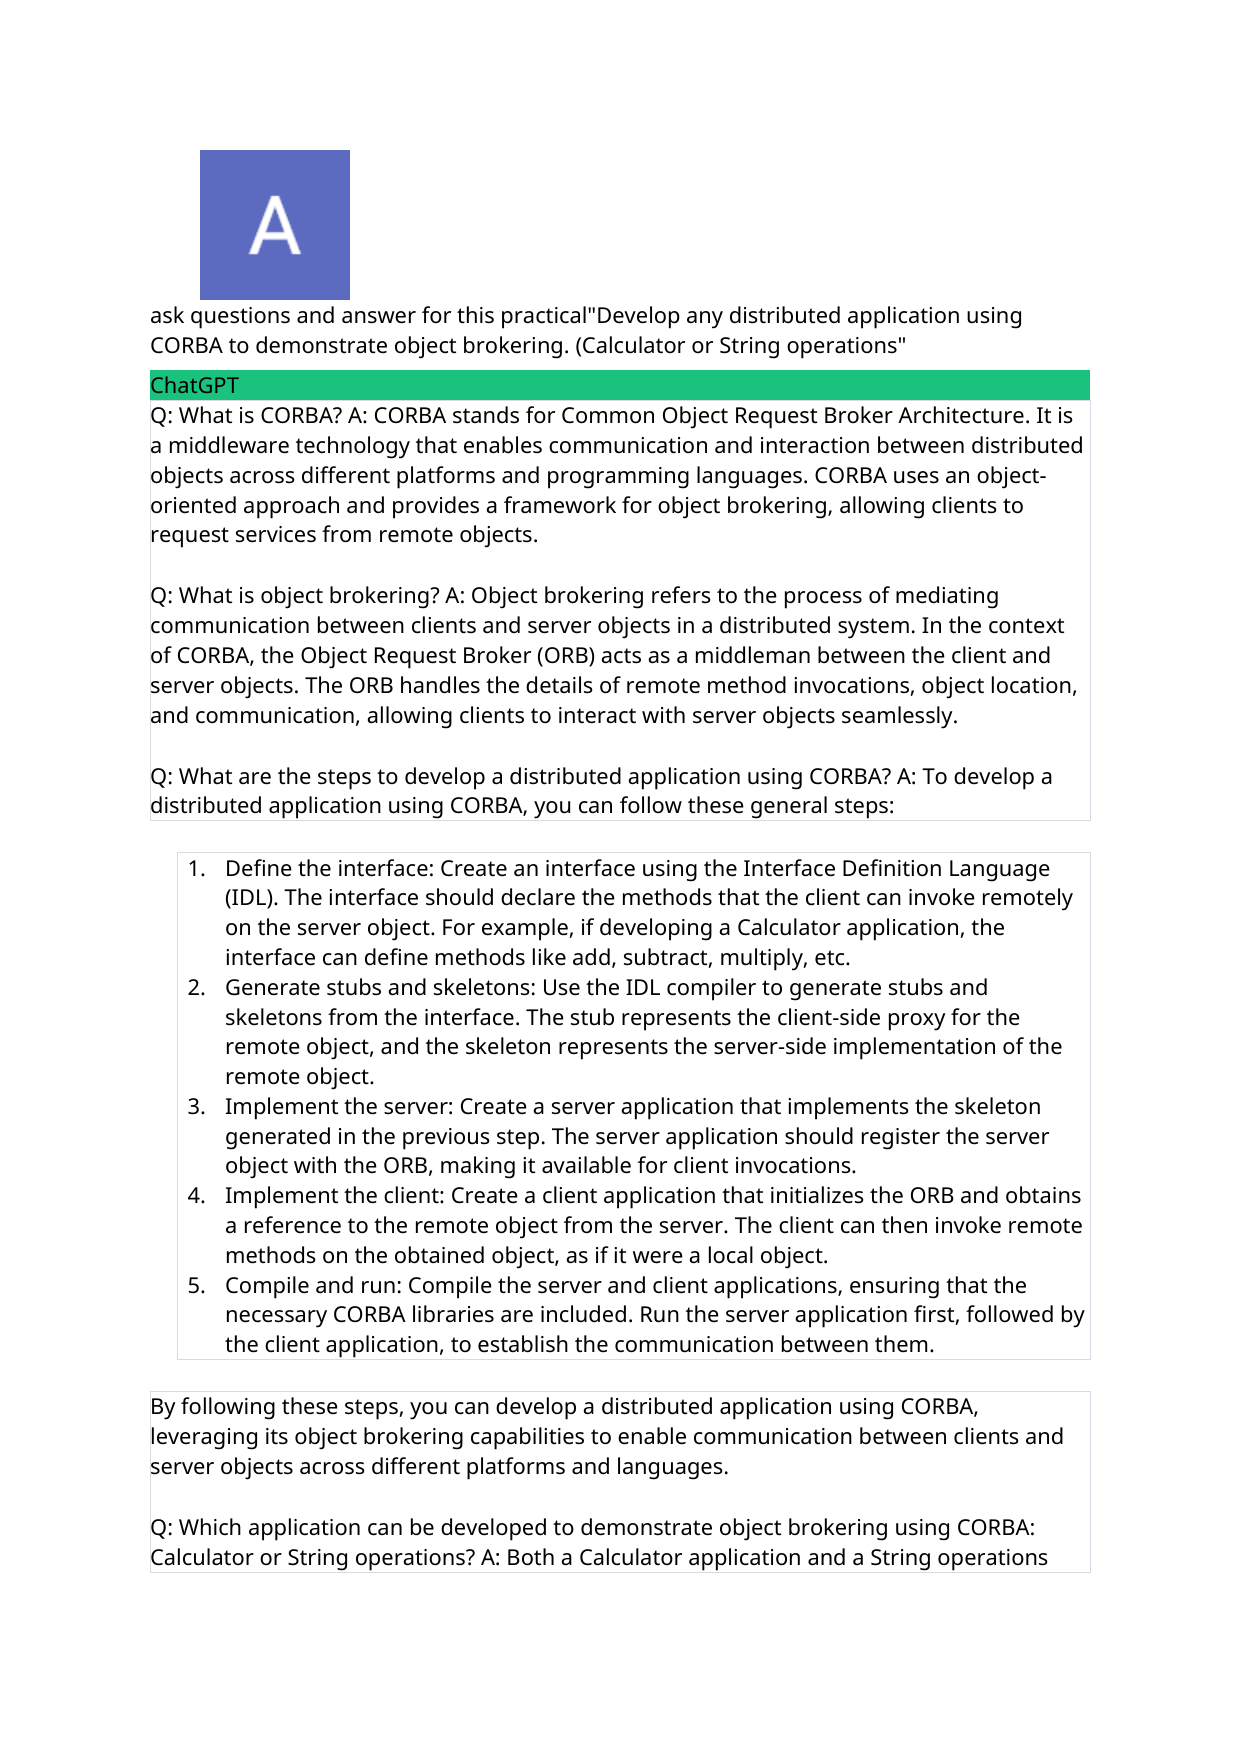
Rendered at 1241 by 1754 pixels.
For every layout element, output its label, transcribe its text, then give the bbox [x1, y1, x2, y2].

list Define the interface: Create an interface using the Interface Definition Language (IDL). The interface should declare the methods that the client can invoke remotely on the server object. For example, if developing a Calculator application, the interface can define methods like add, subtract, multiply, etc. [178, 853, 1090, 971]
picture [200, 150, 350, 300]
list Implement the client: Create a client application that initializes the ORB and obtains a reference to the remote object from the server. The client can then invoke remote methods on the obtained object, as if it were a local object. [178, 1180, 1090, 1269]
list Compile and run: Compile the server and client applications, ensuring that the necessary CORBA libraries are included. Run the server application first, followed by the client application, to establish the communication between them. [178, 1269, 1090, 1359]
text ChatGPT [150, 370, 1090, 400]
list Generate stubs and skeletons: Use the IDL compiler to generate stubs and skeletons from the interface. The stub represents the client-side proxy for the remote object, and the skeleton represents the server-side implementation of the remote object. [178, 971, 1090, 1090]
list Implement the server: Create a server application that implements the skeleton generated in the previous step. The server application should register the server object with the ORB, making it available for client invocations. [178, 1090, 1090, 1180]
text Q: What is CORBA? A: CORBA stands for Common Object Request Broker Architecture. It is a middleware technology that enables communication and interaction between distributed objects across different platforms and programming languages. CORBA uses an object-oriented approach and provides a framework for object brokering, allowing clients to request services from remote objects. [151, 401, 1090, 549]
text Q: What are the steps to develop a distributed application using CORBA? A: To develop a distributed application using CORBA, you can follow these general steps: [151, 760, 1090, 820]
text By following these steps, you can develop a distributed application using CORBA, leveraging its object brokering capabilities to enable communication between clients and server objects across different platforms and languages. [151, 1392, 1090, 1481]
text Q: What is object brokering? A: Object brokering refers to the process of mediating communication between clients and server objects in a distributed system. In the context of CORBA, the Object Request Broker (ORB) acts as a middleman between the client and server objects. The ORB handles the details of remote method invocations, object location, and communication, allowing clients to interact with server objects seamlessly. [151, 580, 1090, 729]
text ask questions and answer for this practical"Develop any distributed application using CORBA to demonstrate object brokering. (Calculator or String operations" [150, 300, 1090, 359]
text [151, 1511, 1090, 1572]
